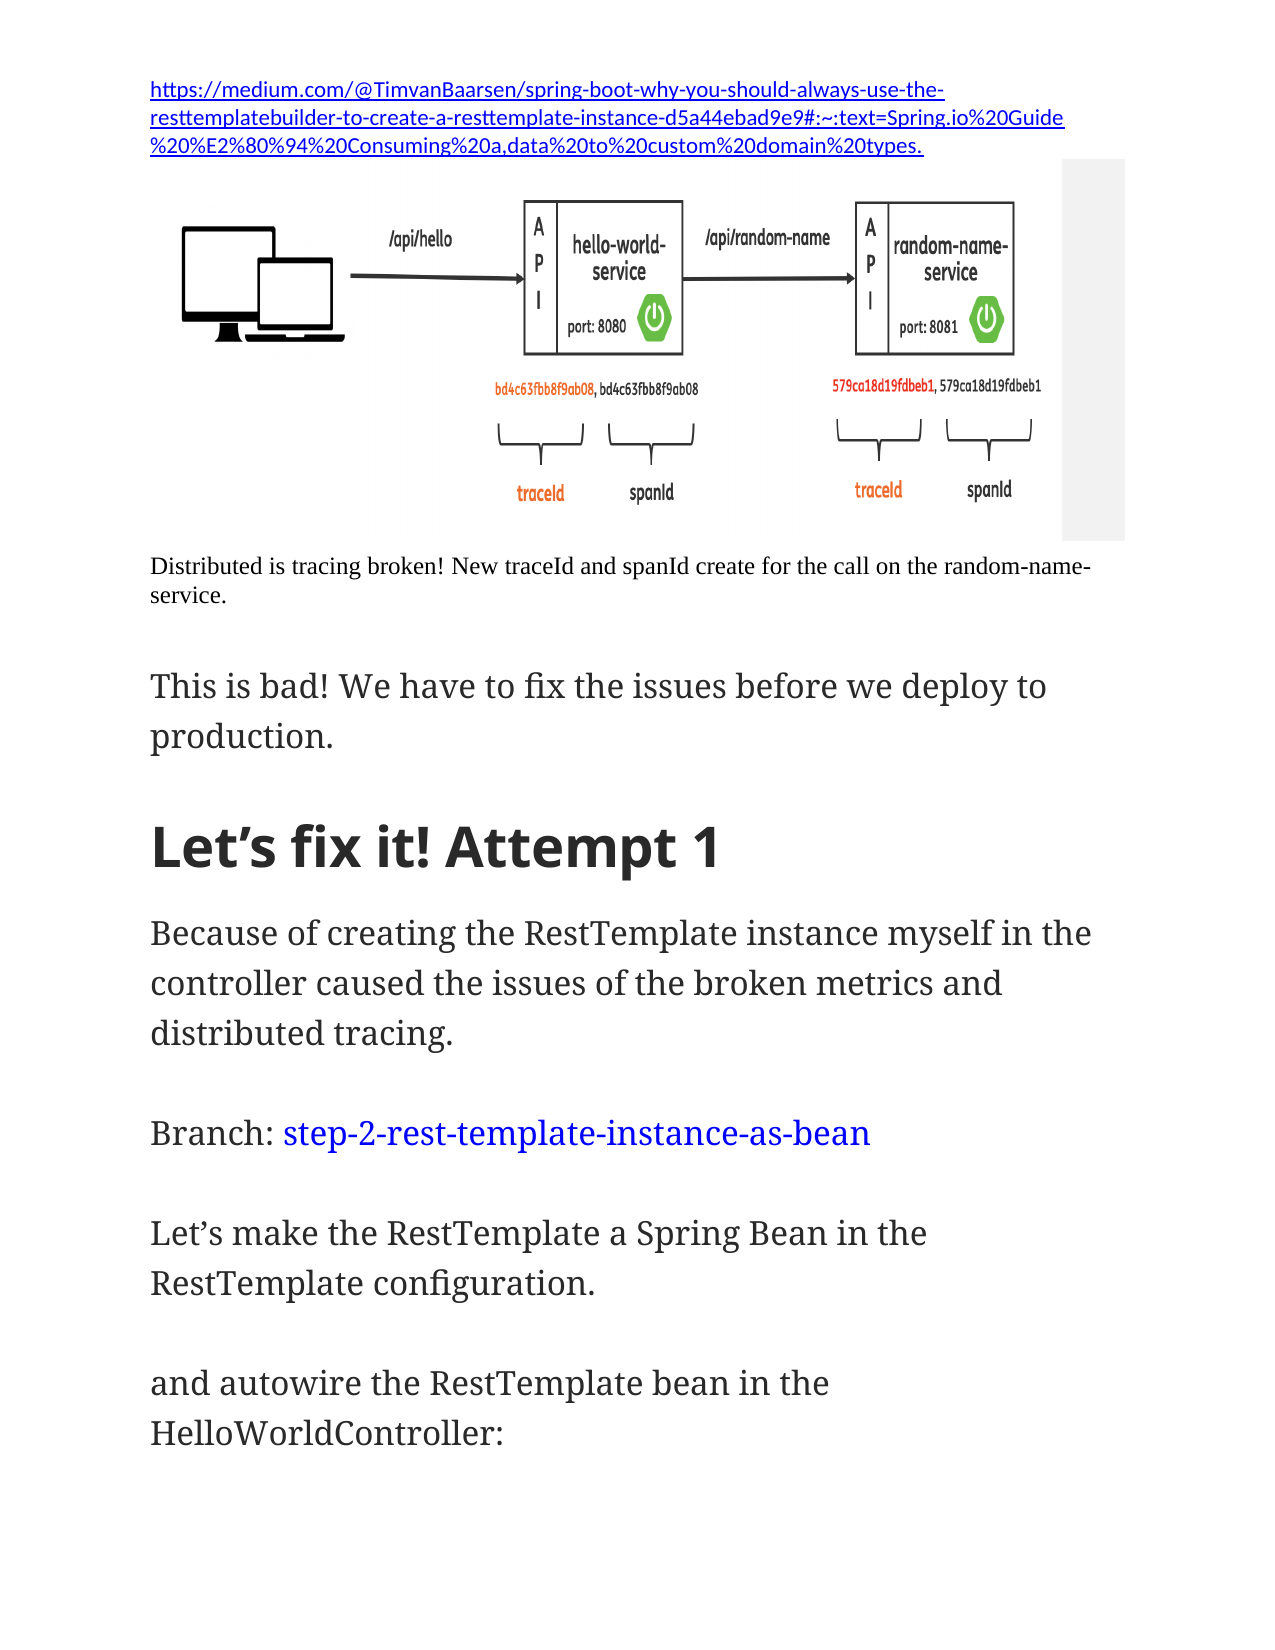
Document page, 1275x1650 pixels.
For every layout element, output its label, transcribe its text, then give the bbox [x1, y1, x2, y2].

text Let’s make the RestTemplate a Spring Bean in the RestTemplate configuration. [150, 1206, 1125, 1306]
text Distributed is tracing broken! New traceId and spanId create for the call on the random-name-service. [150, 551, 1125, 609]
text Because of creating the RestTemplate instance myself in the controller caused the issues of the broken metrics and distributed tracing. [150, 906, 1125, 1056]
text Let’s fix it! Attempt 1 [150, 807, 1125, 884]
text and autowire the RestTemplate bean in the HelloWorldController: [150, 1356, 1125, 1456]
text This is bad! We have to fix the issues before we deploy to production. [150, 659, 1125, 759]
text Branch: step-2-rest-template-instance-as-bean [150, 1106, 1125, 1156]
picture [150, 159, 1063, 541]
